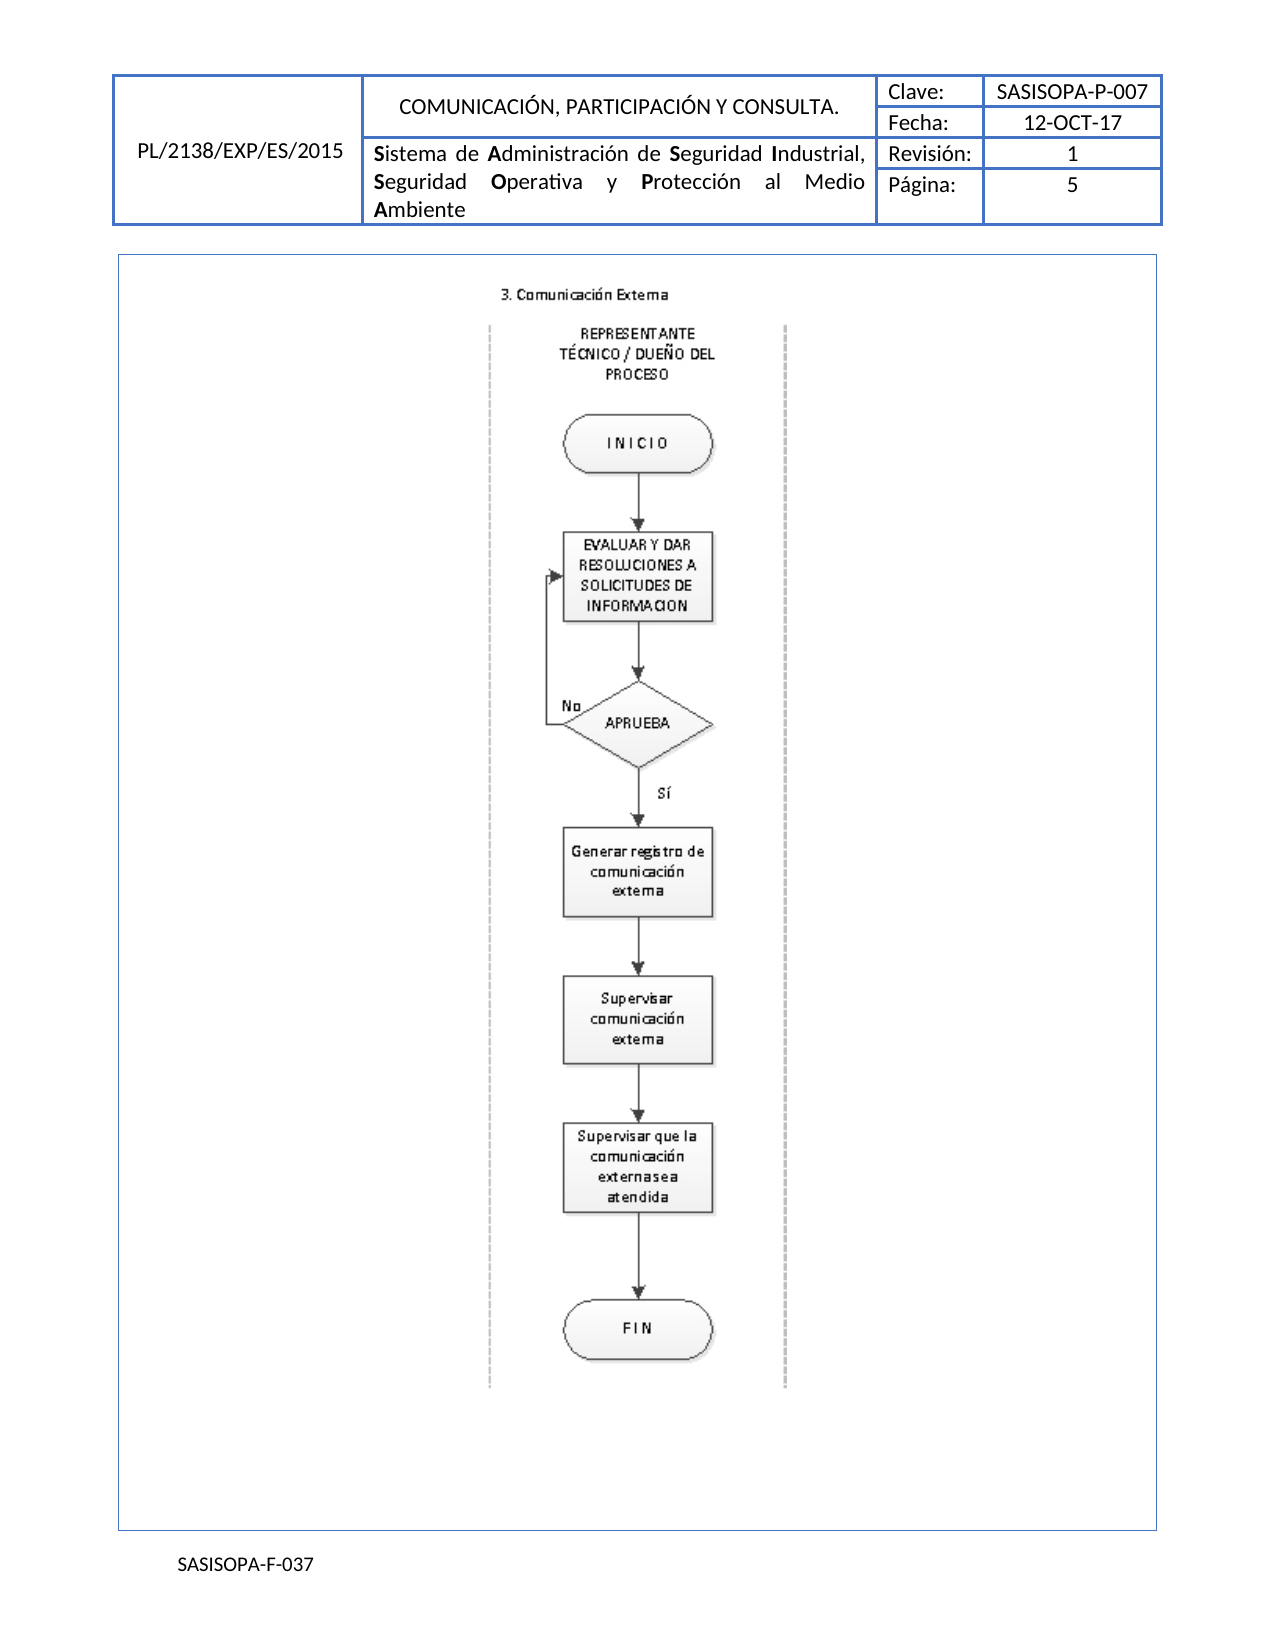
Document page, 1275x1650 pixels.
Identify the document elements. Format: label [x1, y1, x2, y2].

table_cell [119, 255, 1156, 1530]
picture [488, 283, 787, 1390]
